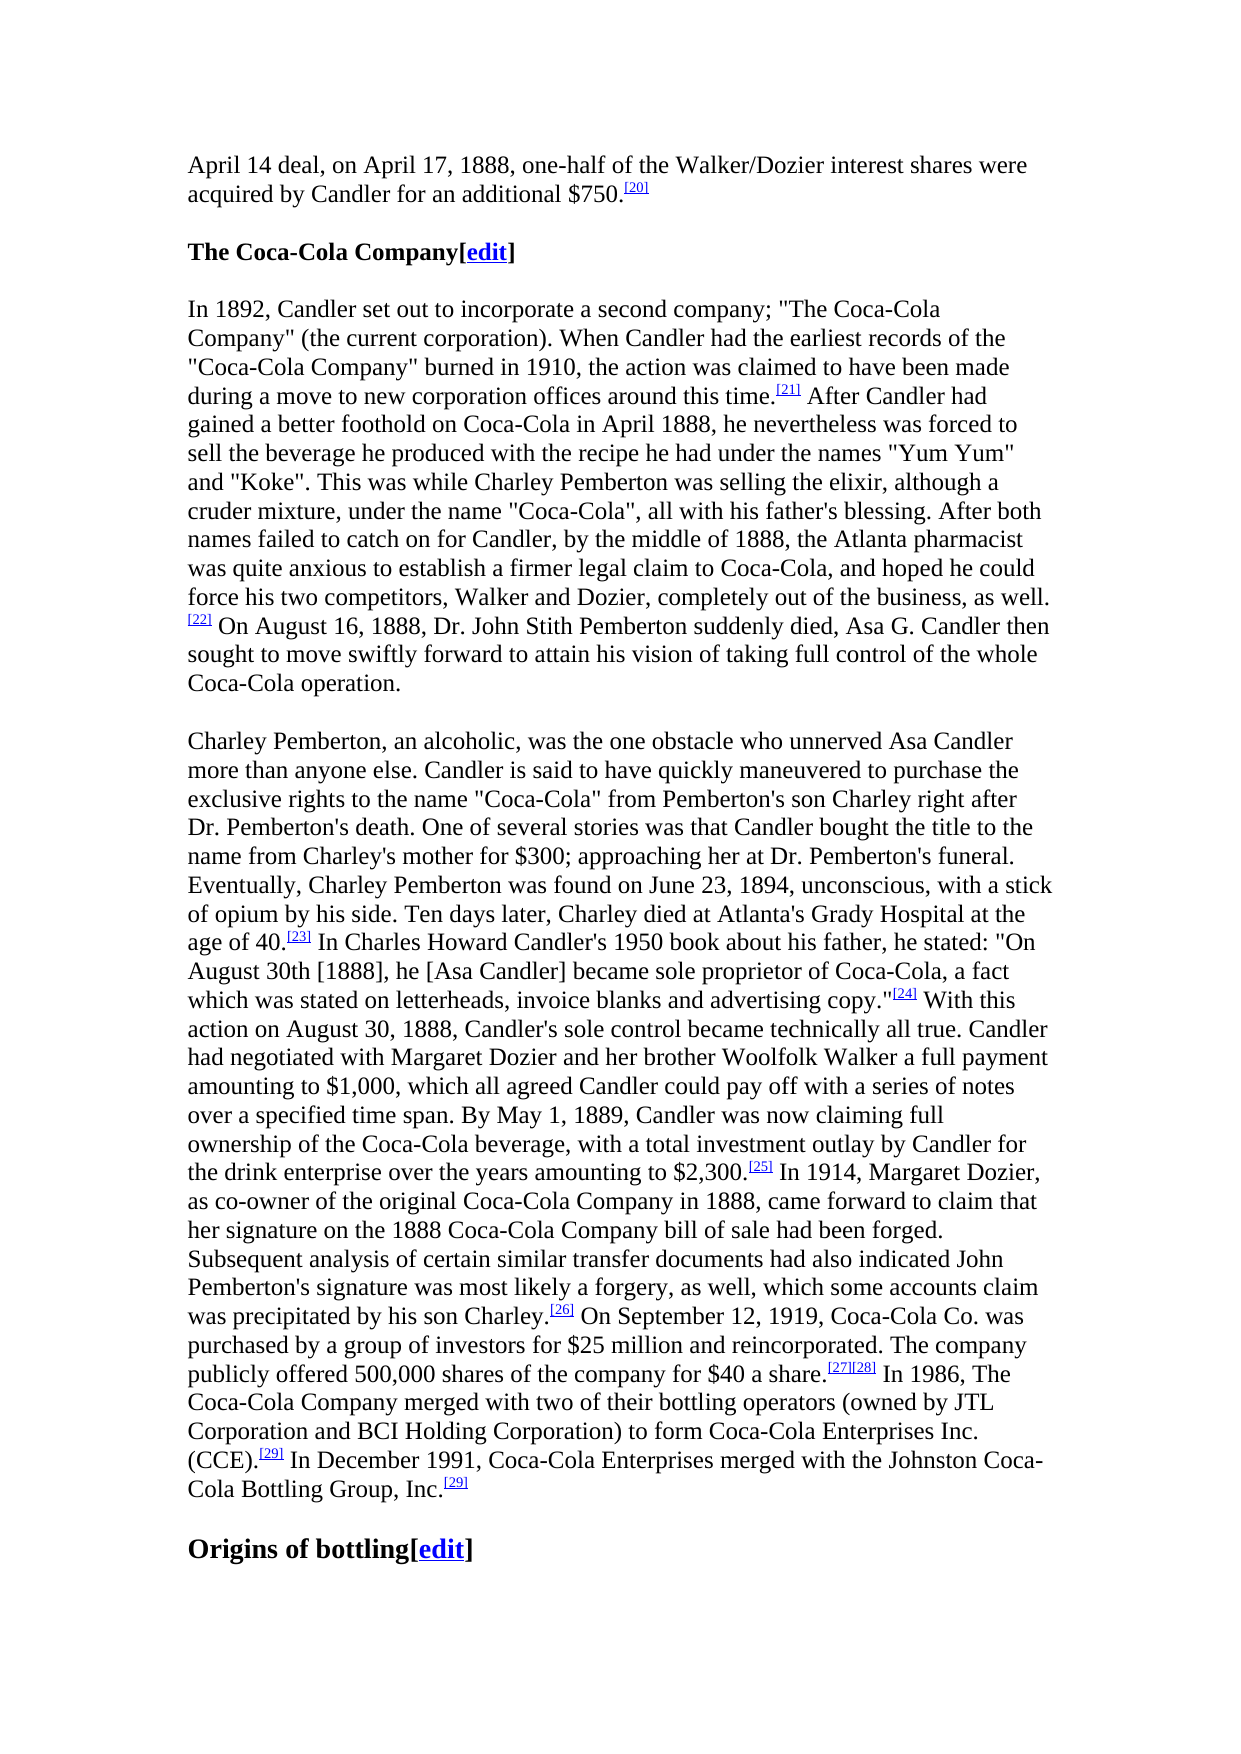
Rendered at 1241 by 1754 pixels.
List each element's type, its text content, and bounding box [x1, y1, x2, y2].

subtitle The Coca-Cola Company[edit] [187, 237, 1053, 265]
text In 1892, Candler set out to incorporate a second company; "The Coca-Cola Company" (the current corporation). When Candler had the earliest records of the "Coca-Cola Company" burned in 1910, the action was claimed to have been made during a move to new corporation offices around this time.[21] After Candler had gained a better foothold on Coca-Cola in April 1888, he nevertheless was forced to sell the beverage he produced with the recipe he had under the names "Yum Yum" and "Koke". This was while Charley Pemberton was selling the elixir, although a cruder mixture, under the name "Coca-Cola", all with his father's blessing. After both names failed to catch on for Candler, by the middle of 1888, the Atlanta pharmacist was quite anxious to establish a firmer legal claim to Coca-Cola, and hoped he could force his two competitors, Walker and Dozier, completely out of the business, as well.[22] On August 16, 1888, Dr. John Stith Pemberton suddenly died, Asa G. Candler then sought to move swiftly forward to attain his vision of taking full control of the whole Coca-Cola operation. [187, 294, 1053, 697]
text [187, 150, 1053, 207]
subtitle Origins of bottling[edit] [187, 1532, 1053, 1564]
text Charley Pemberton, an alcoholic, was the one obstacle who unnerved Asa Candler more than anyone else. Candler is said to have quickly maneuvered to purchase the exclusive rights to the name "Coca-Cola" from Pemberton's son Charley right after Dr. Pemberton's death. One of several stories was that Candler bought the title to the name from Charley's mother for $300; approaching her at Dr. Pemberton's funeral. Eventually, Charley Pemberton was found on June 23, 1894, unconscious, with a stick of opium by his side. Ten days later, Charley died at Atlanta's Grady Hospital at the age of 40.[23] In Charles Howard Candler's 1950 book about his father, he stated: "On August 30th [1888], he [Asa Candler] became sole proprietor of Coca-Cola, a fact which was stated on letterheads, invoice blanks and advertising copy."[24] With this action on August 30, 1888, Candler's sole control became technically all true. Candler had negotiated with Margaret Dozier and her brother Woolfolk Walker a full payment amounting to $1,000, which all agreed Candler could pay off with a series of notes over a specified time span. By May 1, 1889, Candler was now claiming full ownership of the Coca-Cola beverage, with a total investment outlay by Candler for the drink enterprise over the years amounting to $2,300.[25] In 1914, Margaret Dozier, as co-owner of the original Coca-Cola Company in 1888, came forward to claim that her signature on the 1888 Coca-Cola Company bill of sale had been forged. Subsequent analysis of certain similar transfer documents had also indicated John Pemberton's signature was most likely a forgery, as well, which some accounts claim was precipitated by his son Charley.[26] On September 12, 1919, Coca-Cola Co. was purchased by a group of investors for $25 million and reincorporated. The company publicly offered 500,000 shares of the company for $40 a share.[27][28] In 1986, The Coca-Cola Company merged with two of their bottling operators (owned by JTL Corporation and BCI Holding Corporation) to form Coca-Cola Enterprises Inc. (CCE).[29] In December 1991, Coca-Cola Enterprises merged with the Johnston Coca-Cola Bottling Group, Inc.[29] [187, 726, 1053, 1502]
